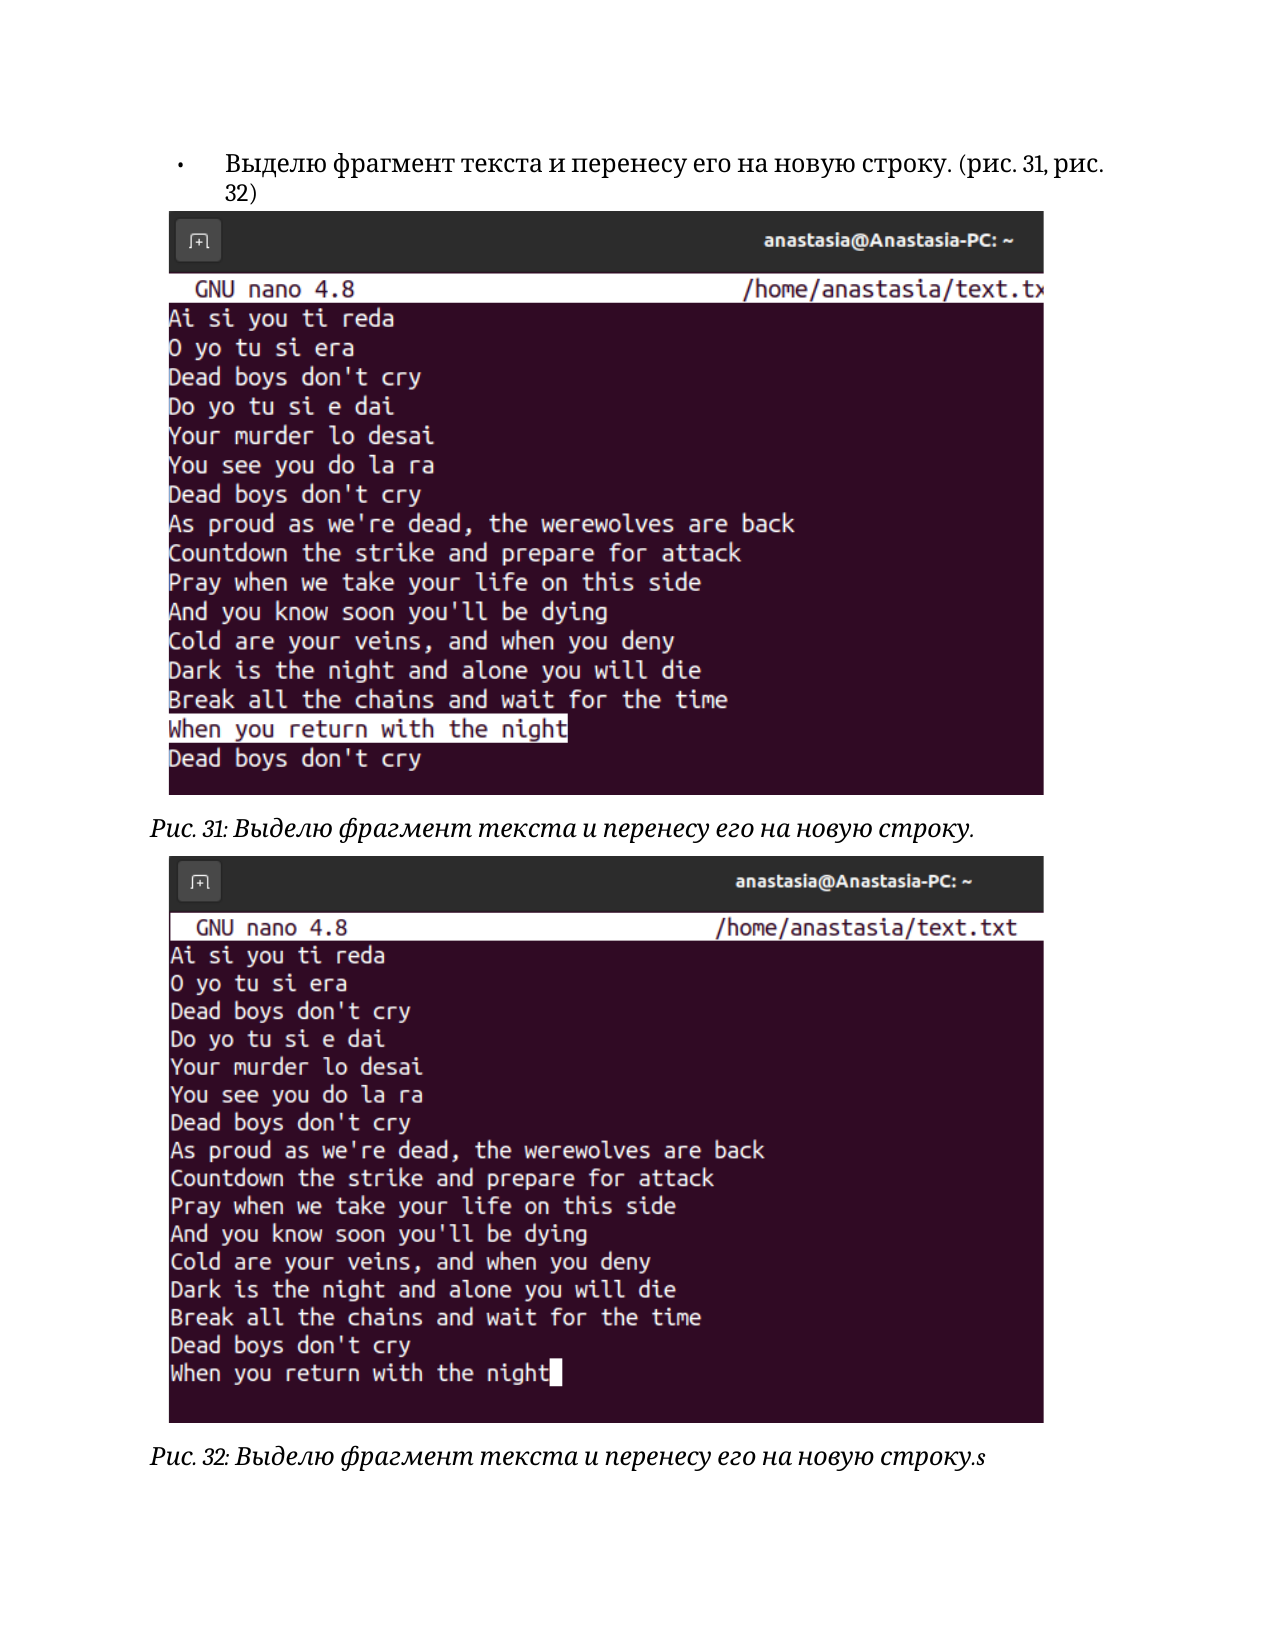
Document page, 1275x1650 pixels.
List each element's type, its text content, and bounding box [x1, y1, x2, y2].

list Выделю фрагмент текста и перенесу его на новую строку. (рис. 31, рис. 32) [175, 150, 1125, 207]
picture [168, 856, 1044, 1423]
text Рис. 31: Выделю фрагмент текста и перенесу его на новую строку. [150, 815, 1125, 844]
picture [168, 211, 1044, 795]
text Рис. 32: Выделю фрагмент текста и перенесу его на новую строку.s [150, 1443, 1125, 1472]
